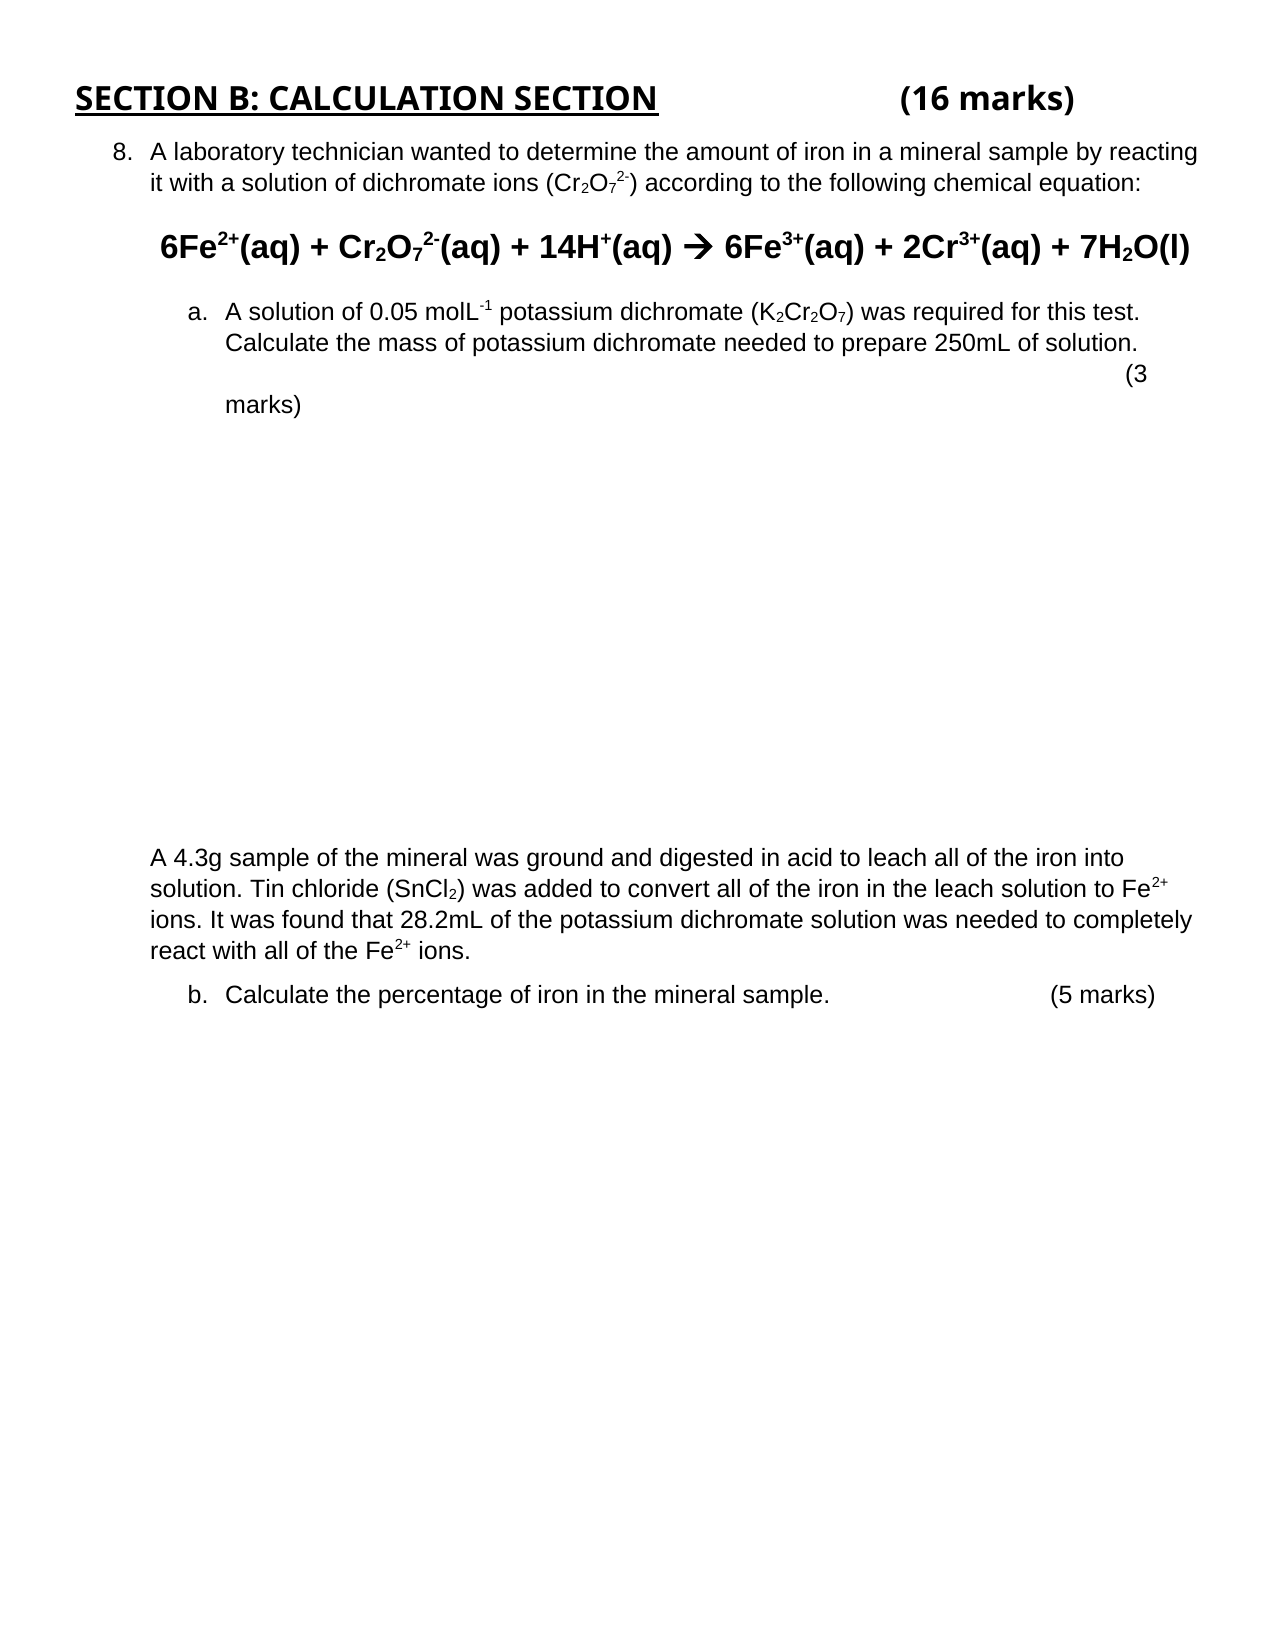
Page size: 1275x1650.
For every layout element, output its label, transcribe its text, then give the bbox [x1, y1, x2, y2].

list A laboratory technician wanted to determine the amount of iron in a mineral sample by reacting it with a solution of dichromate ions (Cr2O72-) according to the following chemical equation: [112, 136, 1200, 196]
text A 4.3g sample of the mineral was ground and digested in acid to leach all of the iron into solution. Tin chloride (SnCl2) was added to convert all of the iron in the leach solution to Fe2+ ions. It was found that 28.2mL of the potassium dichromate solution was needed to completely react with all of the Fe2+ ions. [150, 843, 1200, 965]
list 6Fe2+(aq) + Cr2O72-(aq) + 14H+(aq) 6Fe3+(aq) + 2Cr3+(aq) + 7H2O(l) [150, 227, 1200, 266]
text SECTION B: CALCULATION SECTION (16 marks) [75, 75, 1200, 120]
list A solution of 0.05 molL-1 potassium dichromate (K2Cr2O7) was required for this test. Calculate the mass of potassium dichromate needed to prepare 250mL of solution. (3 marks) [187, 297, 1200, 419]
list Calculate the percentage of iron in the mineral sample. (5 marks) [187, 980, 1200, 1008]
